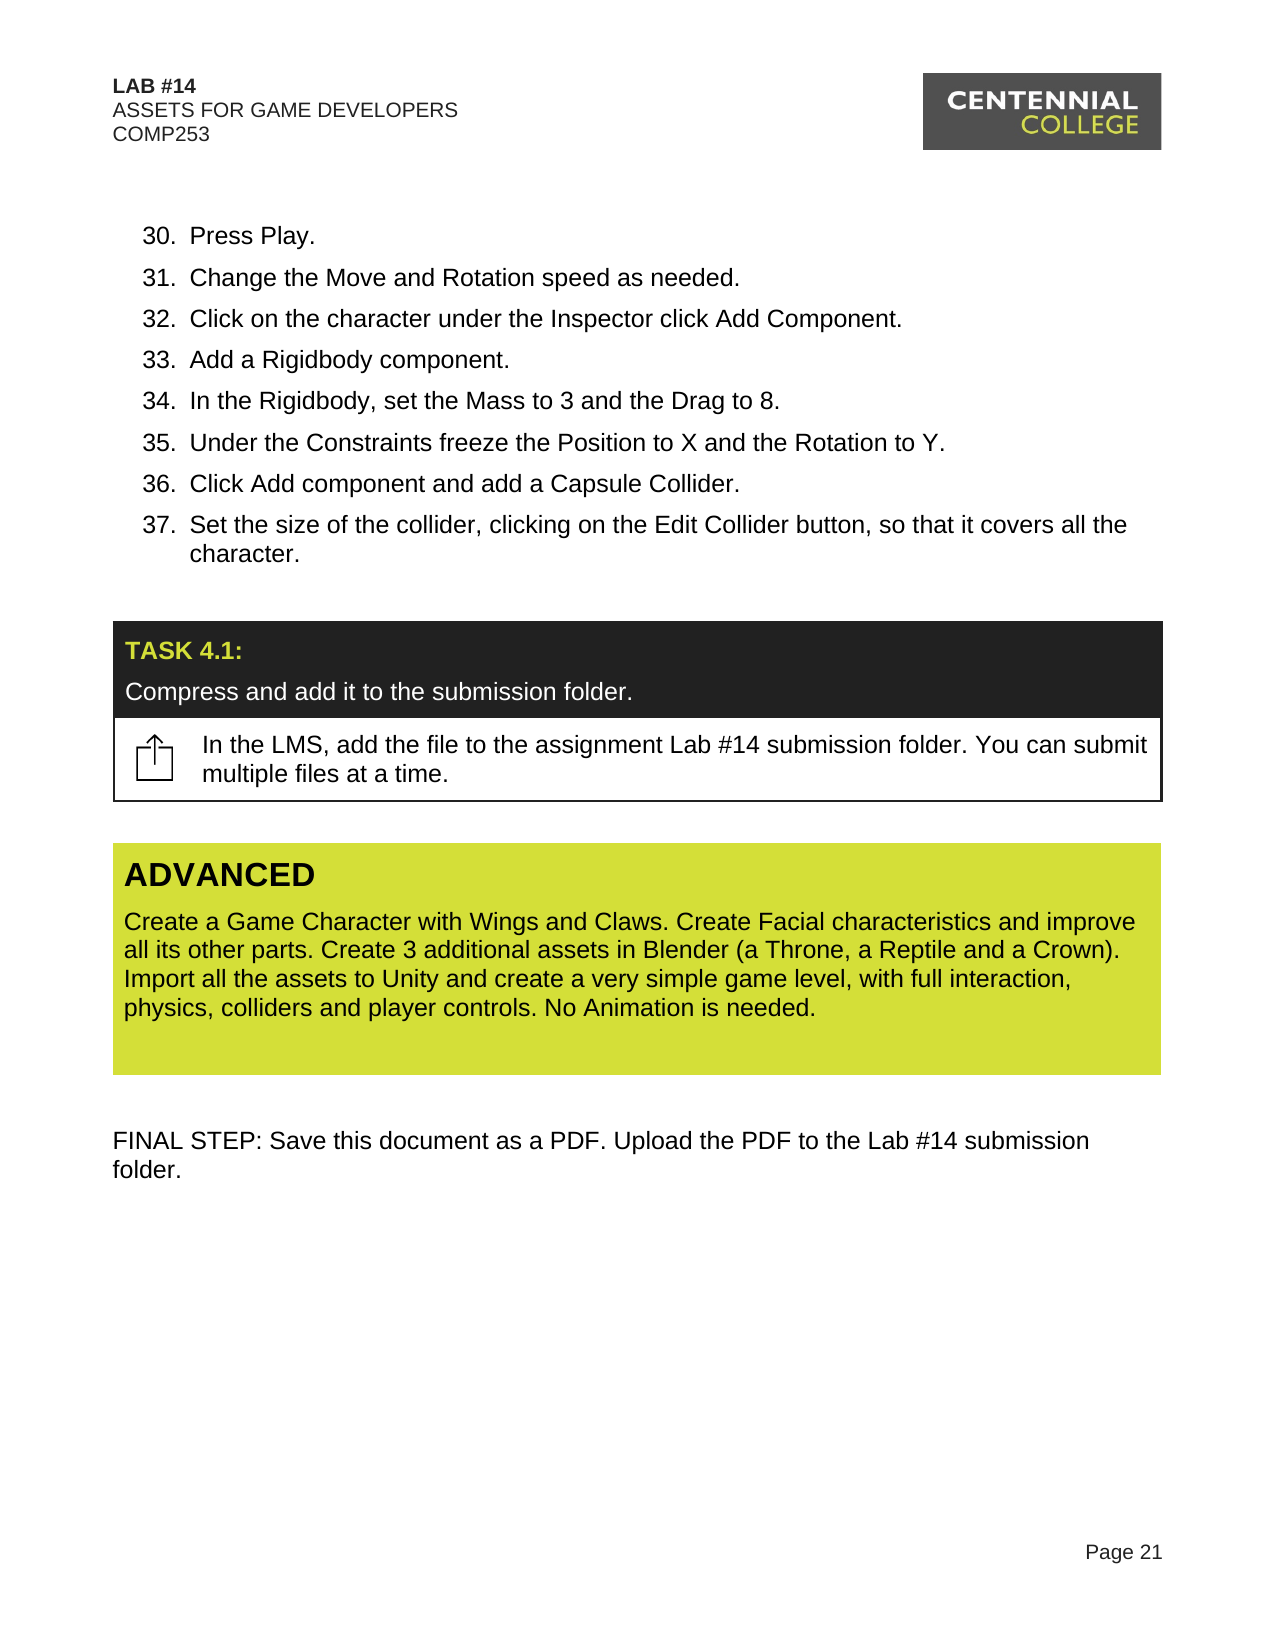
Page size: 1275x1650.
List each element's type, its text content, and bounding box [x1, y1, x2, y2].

list Change the Move and Rotation speed as needed. [142, 263, 1162, 291]
table_cell In the LMS, add the file to the assignment Lab #14 submission folder. You can submit multiple files at a time. [115, 719, 1160, 800]
list Press Play. [142, 221, 1162, 250]
list Add a Rigidbody component. [142, 345, 1162, 374]
list Click Add component and add a Capsule Collider. [142, 469, 1162, 498]
text FINAL STEP: Save this document as a PDF. Upload the PDF to the Lab #14 submission folder. [112, 1126, 1162, 1184]
list Click on the character under the Inspector click Add Component. [142, 304, 1162, 333]
table_header TASK 4.1: Compress and add it to the submission folder. [115, 624, 1160, 718]
table_header ADVANCED Create a Game Character with Wings and Claws. Create Facial characteristics and improve all its other parts. Create 3 additional assets in Blender (a Throne, a Reptile and a Crown). Import all the assets to Unity and create a very simple game level, with full interaction, physics, colliders and player controls. No Animation is needed. [113, 843, 1161, 1075]
picture [125, 730, 183, 788]
list Set the size of the collider, clicking on the Edit Collider button, so that it covers all the character. [142, 510, 1162, 568]
list Under the Constraints freeze the Position to X and the Rotation to Y. [142, 428, 1162, 456]
picture [923, 73, 1162, 150]
list In the Rigidbody, set the Mass to 3 and the Drag to 8. [142, 386, 1162, 415]
